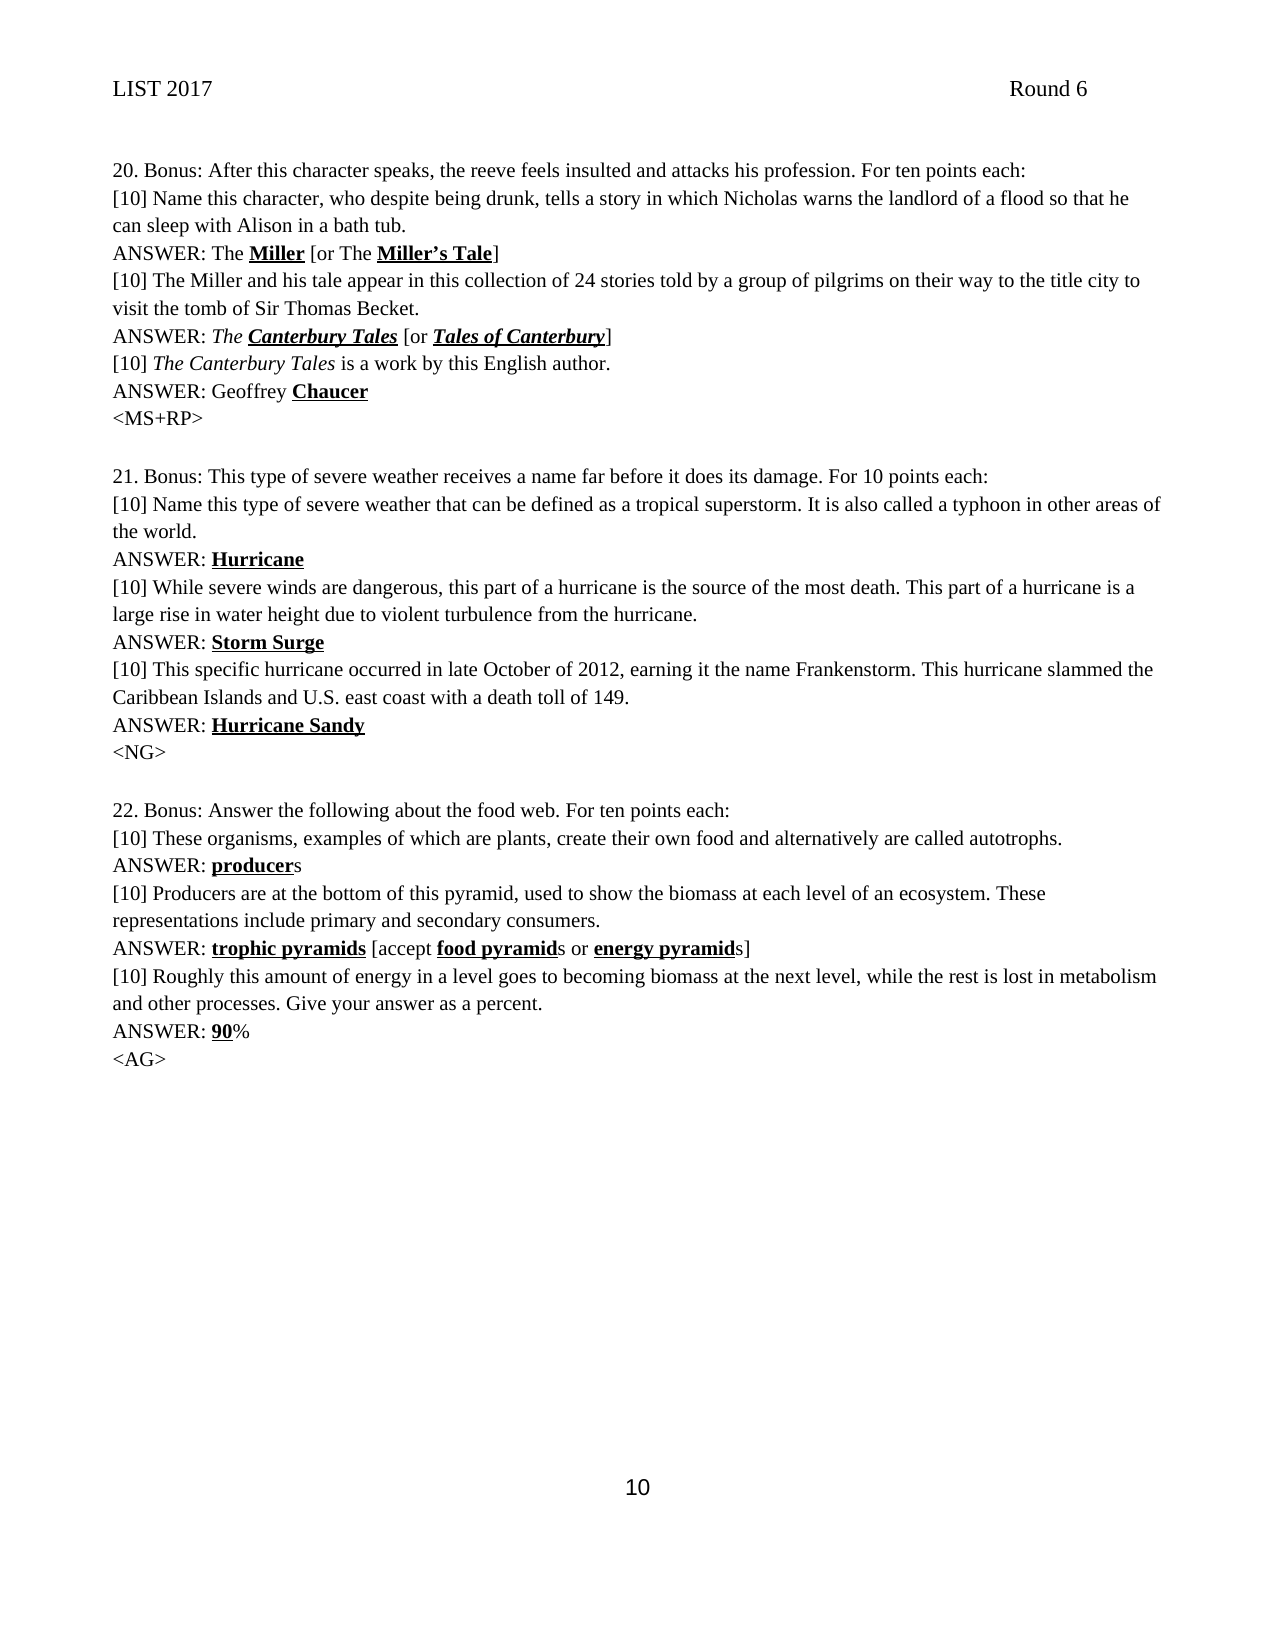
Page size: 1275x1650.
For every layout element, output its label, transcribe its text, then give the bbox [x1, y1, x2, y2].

text ANSWER: Storm Surge [112, 630, 1162, 654]
text <AG> [112, 1046, 1162, 1071]
text [10] Producers are at the bottom of this pyramid, used to show the biomass at each level of an ecosystem. These representations include primary and secondary consumers. [112, 881, 1162, 932]
text ANSWER: producers [112, 853, 1162, 877]
text ANSWER: trophic pyramids [accept food pyramids or energy pyramids] [112, 936, 1162, 960]
text ANSWER: The Miller [or The Miller’s Tale] [112, 241, 1162, 265]
text <MS+RP> [112, 406, 1162, 430]
text [10] Name this character, who despite being drunk, tells a story in which Nicholas warns the landlord of a flood so that he can sleep with Alison in a bath tub. [112, 186, 1162, 237]
text ANSWER: 90% [112, 1019, 1162, 1043]
text [10] Name this type of severe weather that can be defined as a tropical superstorm. It is also called a typhoon in other areas of the world. [112, 492, 1162, 543]
text ANSWER: Hurricane Sandy [112, 713, 1162, 737]
text <NG> [112, 740, 1162, 764]
text [10] Roughly this amount of energy in a level goes to becoming biomass at the next level, while the rest is lost in metabolism and other processes. Give your answer as a percent. [112, 964, 1162, 1015]
text 22. Bonus: Answer the following about the food web. For ten points each: [112, 798, 1162, 822]
text [10] The Canterbury Tales is a work by this English author. [112, 351, 1162, 375]
text [10] The Miller and his tale appear in this collection of 24 stories told by a group of pilgrims on their way to the title city to visit the tomb of Sir Thomas Becket. [112, 268, 1162, 320]
text [10] These organisms, examples of which are plants, create their own food and alternatively are called autotrophs. [112, 826, 1162, 850]
text ANSWER: Geoffrey Chaucer [112, 379, 1162, 403]
text [10] While severe winds are dangerous, this part of a hurricane is the source of the most death. This part of a hurricane is a large rise in water height due to violent turbulence from the hurricane. [112, 574, 1162, 626]
text [10] This specific hurricane occurred in late October of 2012, earning it the name Frankenstorm. This hurricane slammed the Caribbean Islands and U.S. east coast with a death toll of 149. [112, 657, 1162, 709]
text 21. Bonus: This type of severe weather receives a name far before it does its damage. For 10 points each: [112, 464, 1162, 488]
text ANSWER: Hurricane [112, 547, 1162, 571]
text ANSWER: The Canterbury Tales [or Tales of Canterbury] [112, 323, 1162, 348]
text 20. Bonus: After this character speaks, the reeve feels insulted and attacks his profession. For ten points each: [112, 158, 1162, 182]
